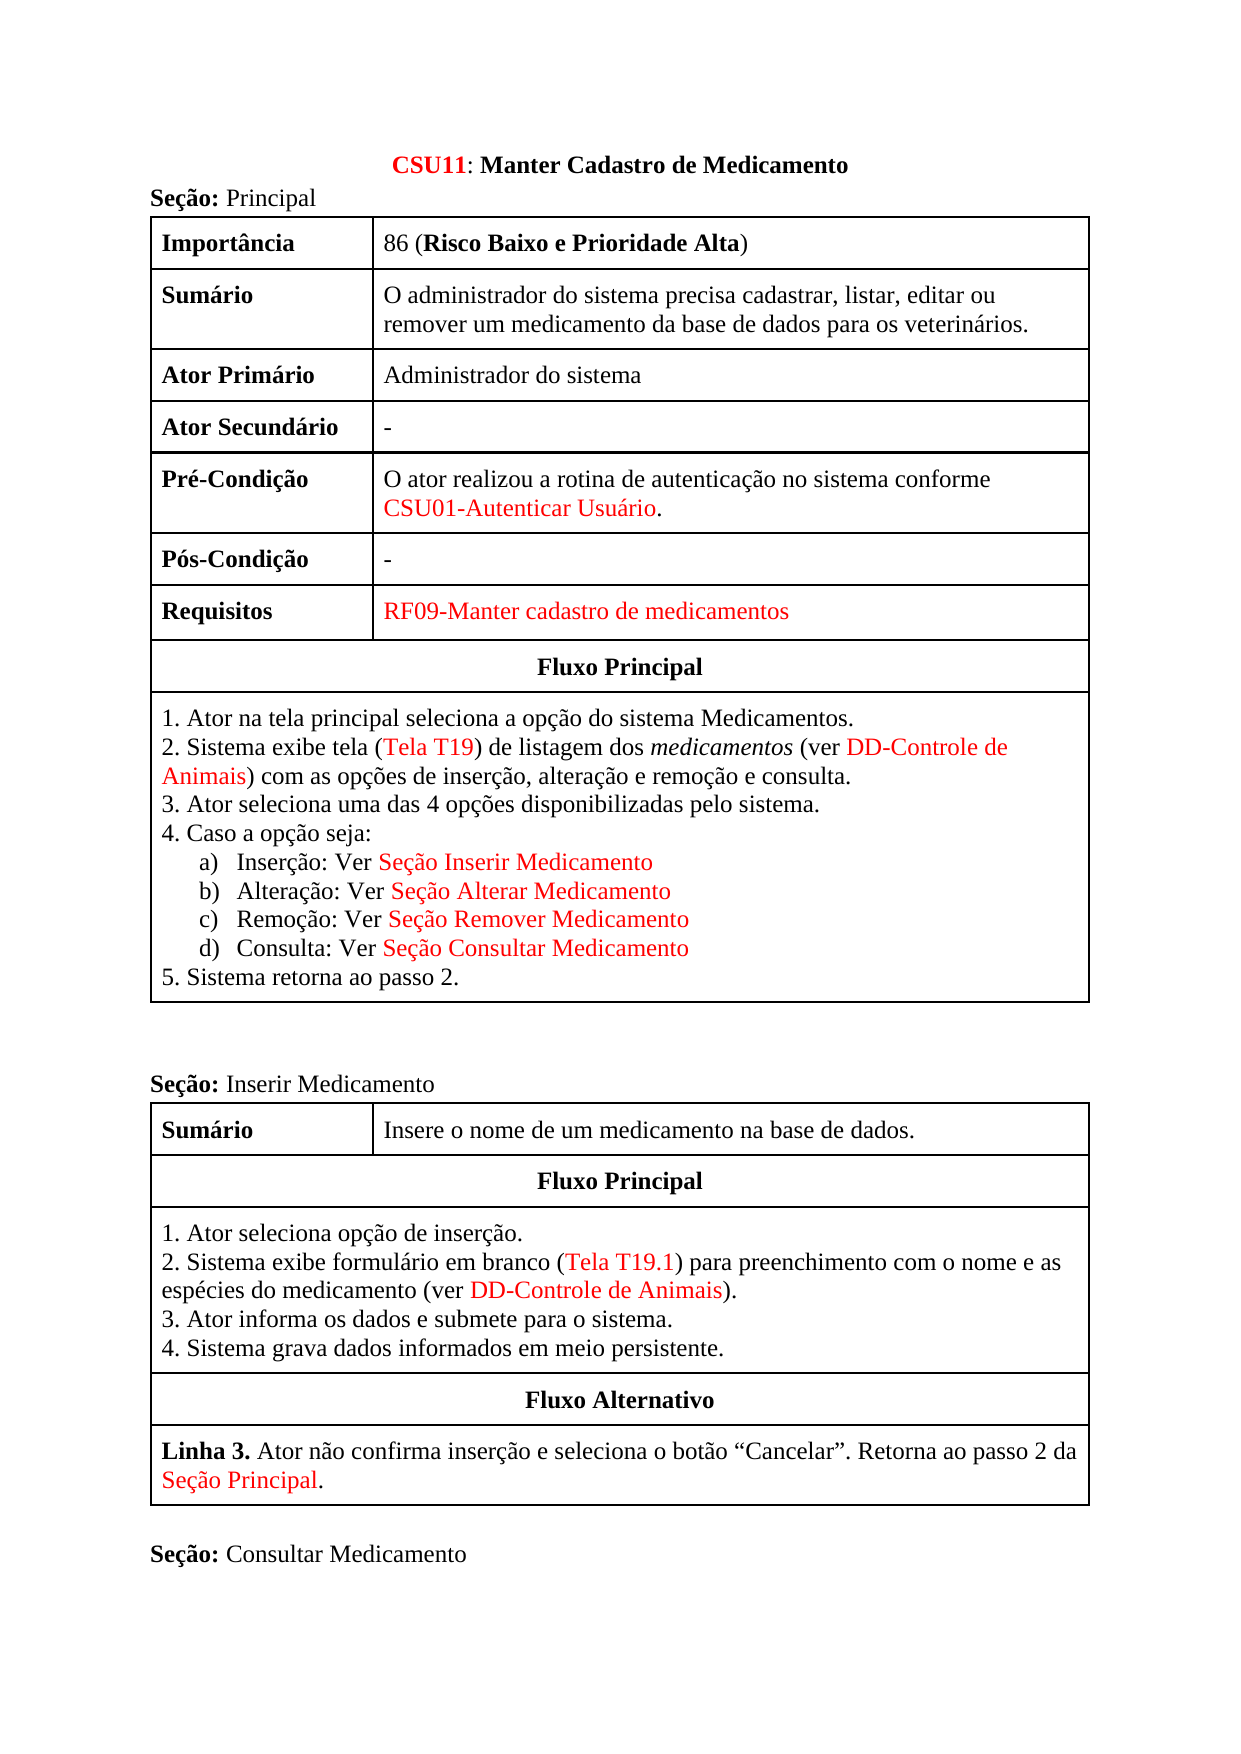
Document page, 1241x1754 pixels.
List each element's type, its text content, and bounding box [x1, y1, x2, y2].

table_cell Administrador do sistema [374, 350, 1088, 400]
table_header Insere o nome de um medicamento na base de dados. [374, 1104, 1088, 1154]
table_cell O ator realizou a rotina de autenticação no sistema conforme CSU01-Autenticar Usuário. [374, 454, 1088, 532]
text CSU11: Manter Cadastro de Medicamento [150, 150, 1090, 179]
table_cell - [374, 402, 1088, 451]
text Seção: Principal [150, 183, 1090, 212]
table_cell Ator Primário [152, 350, 372, 400]
table_cell Fluxo Principal [152, 641, 1088, 691]
table_cell 1. Ator na tela principal seleciona a opção do sistema Medicamentos. 2. Sistema exibe tela (Tela T19) de listagem dos medicamentos (ver DD-Controle de Animais) com as opções de inserção, alteração e remoção e consulta. 3. Ator seleciona uma das 4 opções disponibilizadas pelo sistema. 4. Caso a opção seja: Inserção: Ver Seção Inserir Medicamento Alteração: Ver Seção Alterar Medicamento Remoção: Ver Seção Remover Medicamento Consulta: Ver Seção Consultar Medicamento 5. Sistema retorna ao passo 2. [152, 693, 1088, 1001]
table_cell O administrador do sistema precisa cadastrar, listar, editar ou remover um medicamento da base de dados para os veterinários. [374, 270, 1088, 348]
text Seção: Consultar Medicamento [150, 1539, 1090, 1568]
table_cell Sumário [152, 270, 372, 348]
table_cell Fluxo Principal [152, 1156, 1088, 1206]
table_cell Fluxo Alternativo [152, 1374, 1088, 1424]
table_header Sumário [152, 1104, 372, 1154]
table_cell Pré-Condição [152, 454, 372, 532]
table_header Importância [152, 218, 372, 268]
table_cell - [374, 534, 1088, 583]
text Seção: Inserir Medicamento [150, 1069, 1090, 1098]
table_cell Ator Secundário [152, 402, 372, 451]
table_cell 1. Ator seleciona opção de inserção. 2. Sistema exibe formulário em branco (Tela T19.1) para preenchimento com o nome e as espécies do medicamento (ver DD-Controle de Animais). 3. Ator informa os dados e submete para o sistema. 4. Sistema grava dados informados em meio persistente. [152, 1208, 1088, 1372]
table_cell Pós-Condição [152, 534, 372, 583]
table_cell Linha 3. Ator não confirma inserção e seleciona o botão “Cancelar”. Retorna ao passo 2 da Seção Principal. [152, 1426, 1088, 1504]
table_cell Requisitos [152, 586, 372, 639]
table_header 86 (Risco Baixo e Prioridade Alta) [374, 218, 1088, 268]
table_cell RF09-Manter cadastro de medicamentos [374, 586, 1088, 639]
